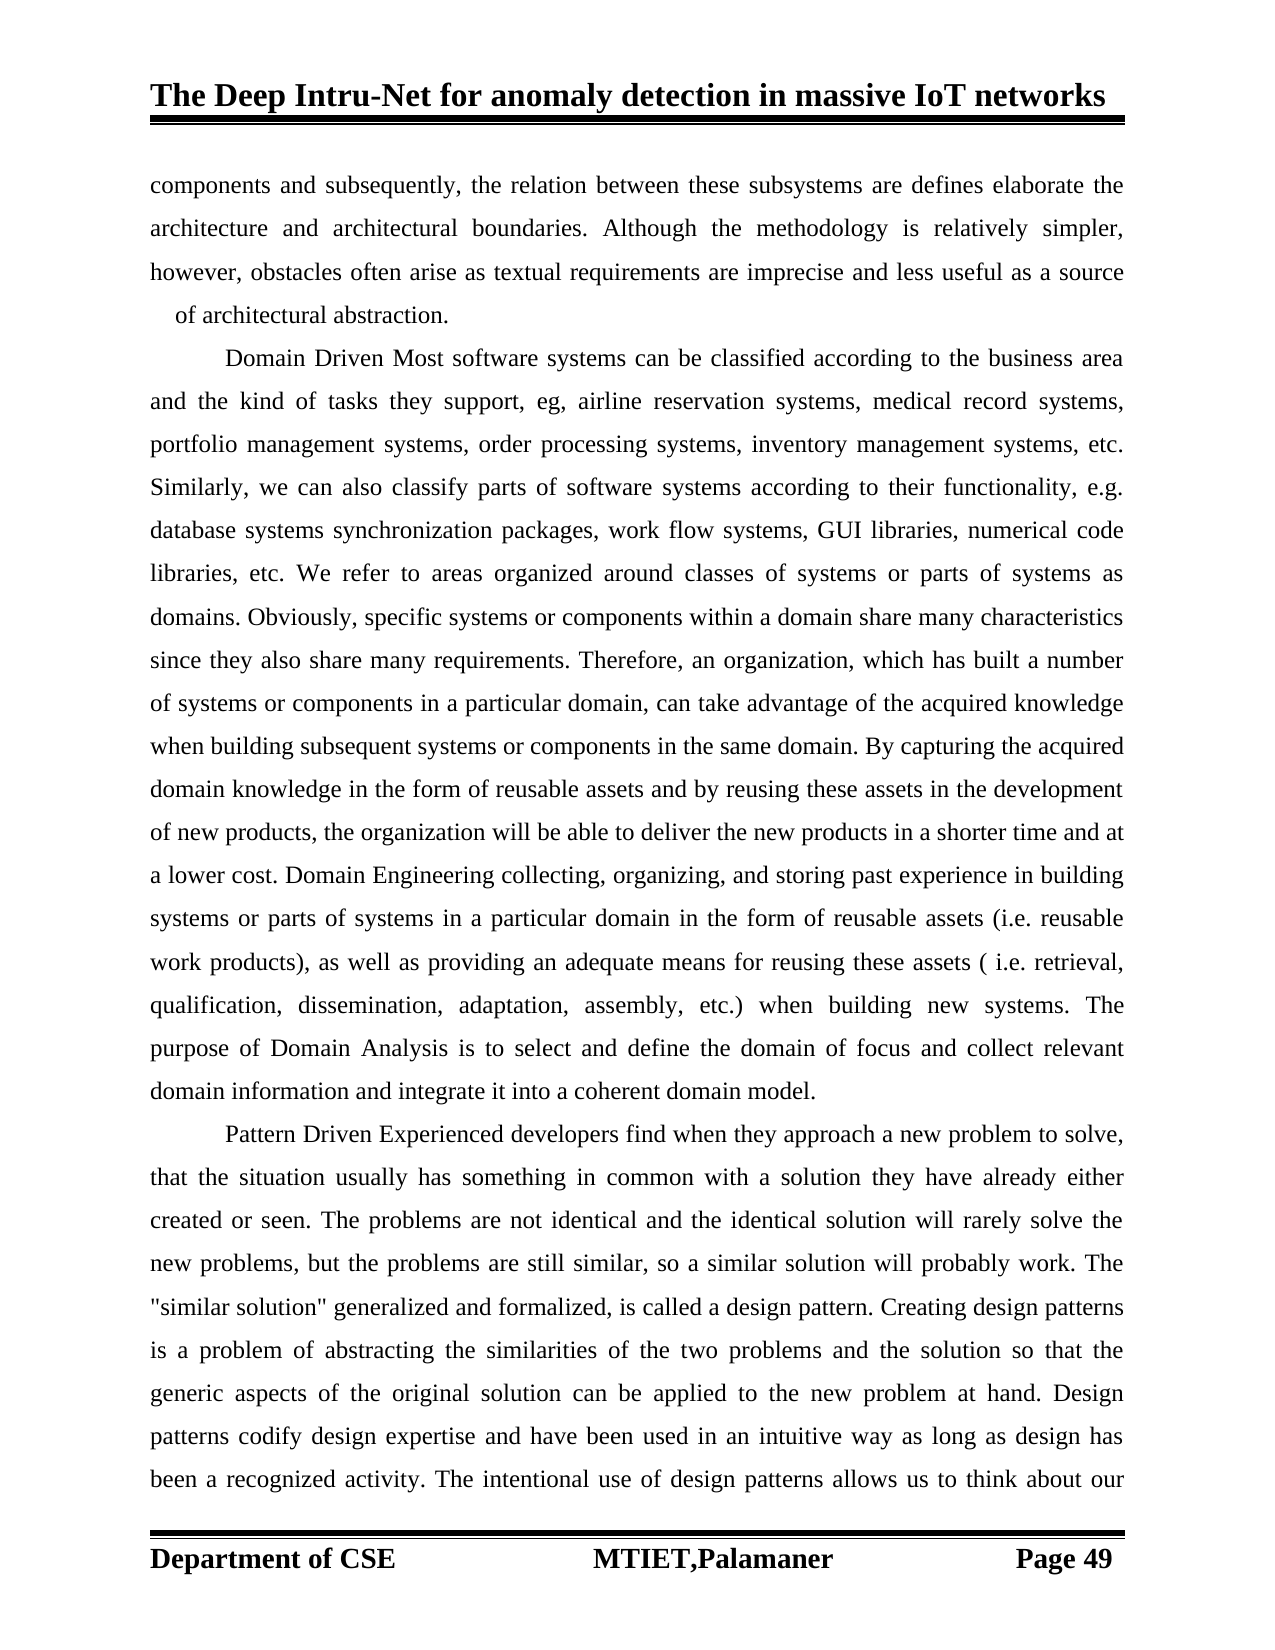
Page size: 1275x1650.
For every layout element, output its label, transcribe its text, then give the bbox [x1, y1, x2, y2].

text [150, 1119, 1125, 1493]
text Domain Driven Most software systems can be classified according to the business area and the kind of tasks they support, eg, airline reservation systems, medical record systems, portfolio management systems, order processing systems, inventory management systems, etc. Similarly, we can also classify parts of software systems according to their functionality, e.g. database systems synchronization packages, work flow systems, GUI libraries, numerical code libraries, etc. We refer to areas organized around classes of systems or parts of systems as domains. Obviously, specific systems or components within a domain share many characteristics since they also share many requirements. Therefore, an organization, which has built a number of systems or components in a particular domain, can take advantage of the acquired knowledge when building subsequent systems or components in the same domain. By capturing the acquired domain knowledge in the form of reusable assets and by reusing these assets in the development of new products, the organization will be able to deliver the new products in a shorter time and at a lower cost. Domain Engineering collecting, organizing, and storing past experience in building systems or parts of systems in a particular domain in the form of reusable assets (i.e. reusable work products), as well as providing an adequate means for reusing these assets ( i.e. retrieval, qualification, dissemination, adaptation, assembly, etc.) when building new systems. The purpose of Domain Analysis is to select and define the domain of focus and collect relevant domain information and integrate it into a coherent domain model. [150, 343, 1125, 1105]
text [150, 170, 1125, 328]
